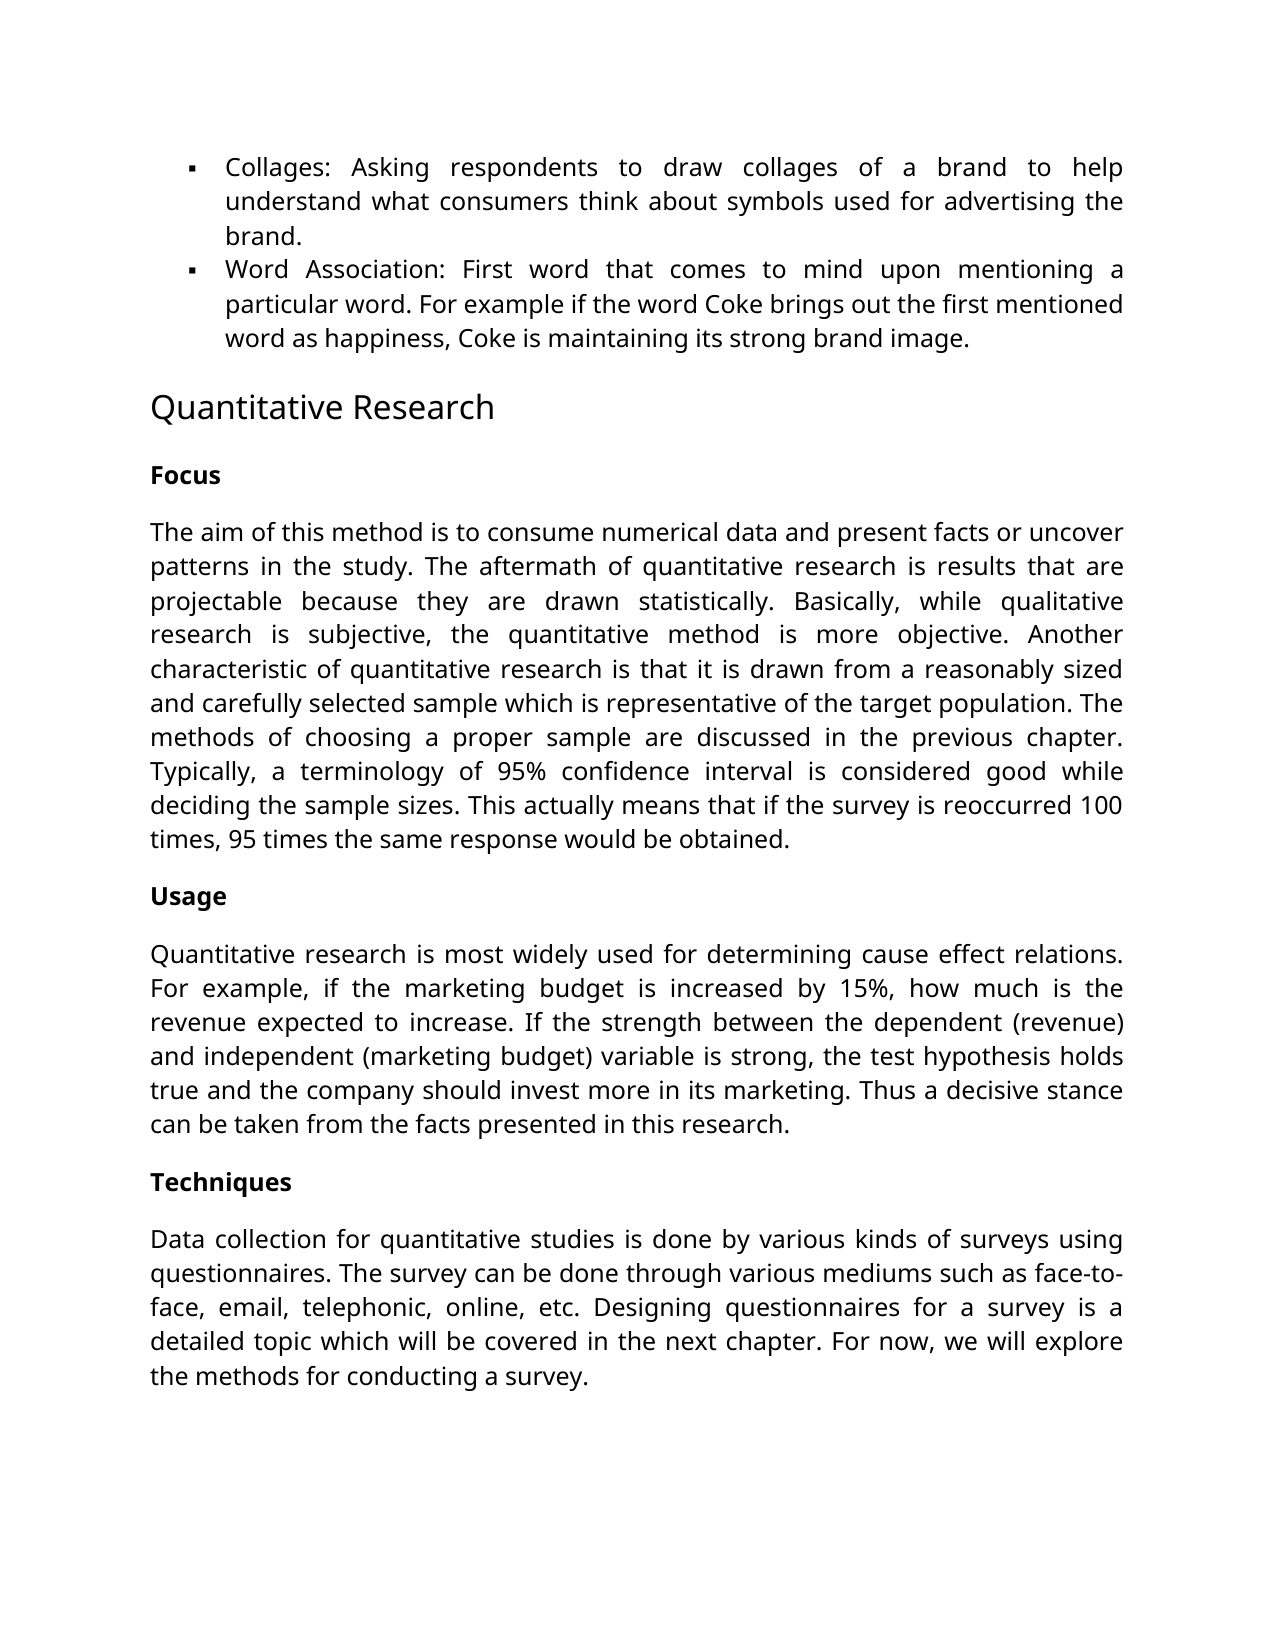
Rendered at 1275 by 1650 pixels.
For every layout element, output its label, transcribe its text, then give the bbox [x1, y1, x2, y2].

subtitle Quantitative Research [150, 383, 1125, 429]
text Quantitative research is most widely used for determining cause effect relations. For example, if the marketing budget is increased by 15%, how much is the revenue expected to increase. If the strength between the dependent (revenue) and independent (marketing budget) variable is strong, the test hypothesis holds true and the company should invest more in its marketing. Thus a decisive stance can be taken from the facts presented in this research. [150, 937, 1125, 1141]
text Data collection for quantitative studies is done by various kinds of surveys using questionnaires. The survey can be done through various mediums such as face-to-face, email, telephonic, online, etc. Designing questionnaires for a survey is a detailed topic which will be covered in the next chapter. For now, we will explore the methods for conducting a survey. [150, 1222, 1125, 1392]
list Word Association: First word that comes to mind upon mentioning a particular word. For example if the word Coke brings out the first mentioned word as happiness, Coke is maintaining its strong brand image. [187, 252, 1125, 354]
text Techniques [150, 1164, 1125, 1198]
list Collages: Asking respondents to draw collages of a brand to help understand what consumers think about symbols used for advertising the brand. [187, 150, 1125, 252]
text Focus [150, 457, 1125, 492]
text Usage [150, 879, 1125, 913]
text The aim of this method is to consume numerical data and present facts or uncover patterns in the study. The aftermath of quantitative research is results that are projectable because they are drawn statistically. Basically, while qualitative research is subjective, the quantitative method is more objective. Another characteristic of quantitative research is that it is drawn from a reasonably sized and carefully selected sample which is representative of the target population. The methods of choosing a proper sample are discussed in the previous chapter. Typically, a terminology of 95% confidence interval is considered good while deciding the sample sizes. This actually means that if the survey is reoccurred 100 times, 95 times the same response would be obtained. [150, 515, 1125, 856]
